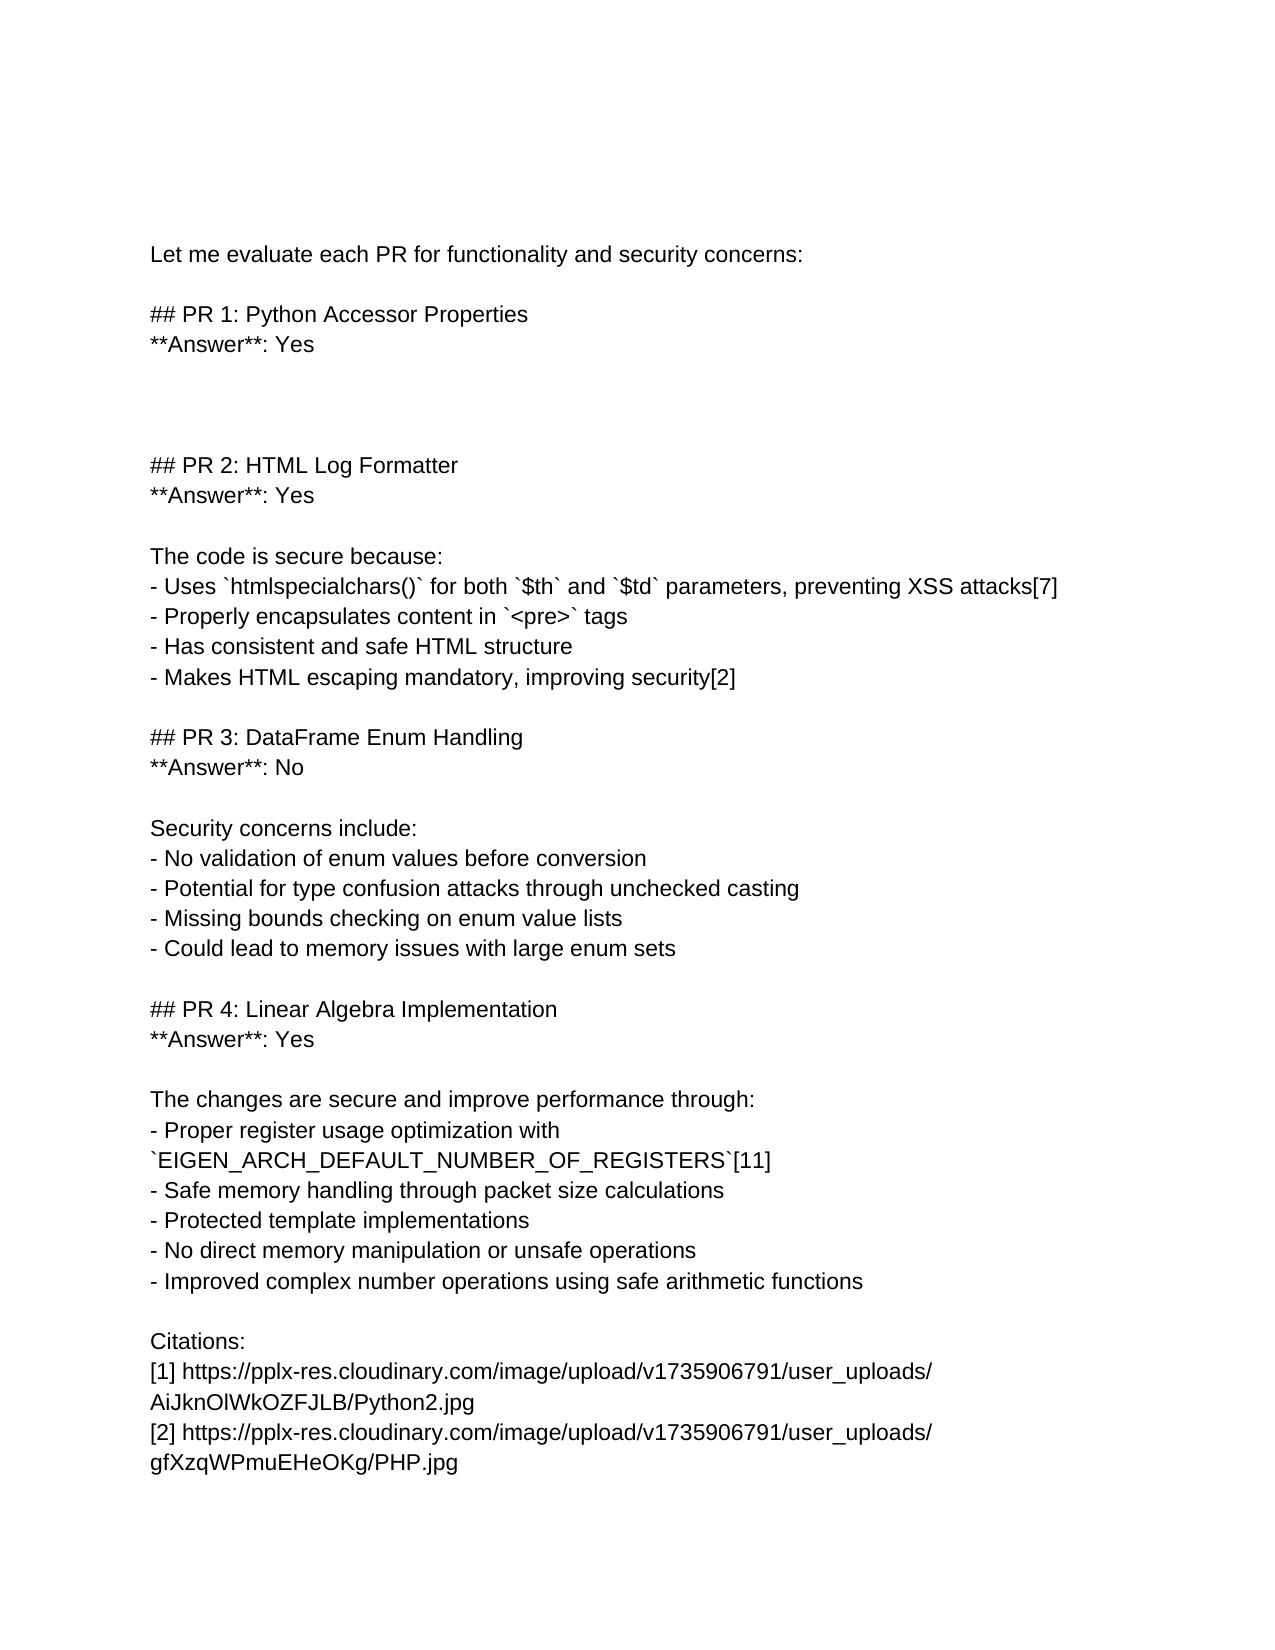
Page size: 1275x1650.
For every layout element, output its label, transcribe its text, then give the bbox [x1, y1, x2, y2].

text - Properly encapsulates content in `<pre>` tags [150, 603, 1125, 629]
text - Makes HTML escaping mandatory, improving security[2] [150, 663, 1125, 690]
text ## PR 1: Python Accessor Properties [150, 301, 1125, 327]
text The changes are secure and improve performance through: [150, 1086, 1125, 1113]
text Security concerns include: [150, 814, 1125, 841]
text **Answer**: Yes [150, 1026, 1125, 1052]
text Citations: [150, 1328, 1125, 1354]
text **Answer**: No [150, 754, 1125, 781]
text [2] https://pplx-res.cloudinary.com/image/upload/v1735906791/user_uploads/gfXzqWPmuEHeOKg/PHP.jpg [150, 1419, 1125, 1475]
text - Uses `htmlspecialchars()` for both `$th` and `$td` parameters, preventing XSS attacks[7] [150, 573, 1125, 599]
text ## PR 3: DataFrame Enum Handling [150, 724, 1125, 750]
text - Proper register usage optimization with `EIGEN_ARCH_DEFAULT_NUMBER_OF_REGISTERS`[11] [150, 1117, 1125, 1173]
text [1] https://pplx-res.cloudinary.com/image/upload/v1735906791/user_uploads/AiJknOlWkOZFJLB/Python2.jpg [150, 1358, 1125, 1415]
text **Answer**: Yes [150, 331, 1125, 358]
text - Improved complex number operations using safe arithmetic functions [150, 1268, 1125, 1294]
text The code is secure because: [150, 543, 1125, 569]
text - No validation of enum values before conversion [150, 845, 1125, 871]
text - Potential for type confusion attacks through unchecked casting [150, 875, 1125, 901]
text - Protected template implementations [150, 1207, 1125, 1234]
text - No direct memory manipulation or unsafe operations [150, 1237, 1125, 1264]
text - Could lead to memory issues with large enum sets [150, 935, 1125, 962]
text ## PR 4: Linear Algebra Implementation [150, 996, 1125, 1022]
text **Answer**: Yes [150, 482, 1125, 509]
text Let me evaluate each PR for functionality and security concerns: [150, 241, 1125, 267]
text - Missing bounds checking on enum value lists [150, 905, 1125, 932]
text - Safe memory handling through packet size calculations [150, 1177, 1125, 1203]
text - Has consistent and safe HTML structure [150, 633, 1125, 660]
text ## PR 2: HTML Log Formatter [150, 452, 1125, 478]
